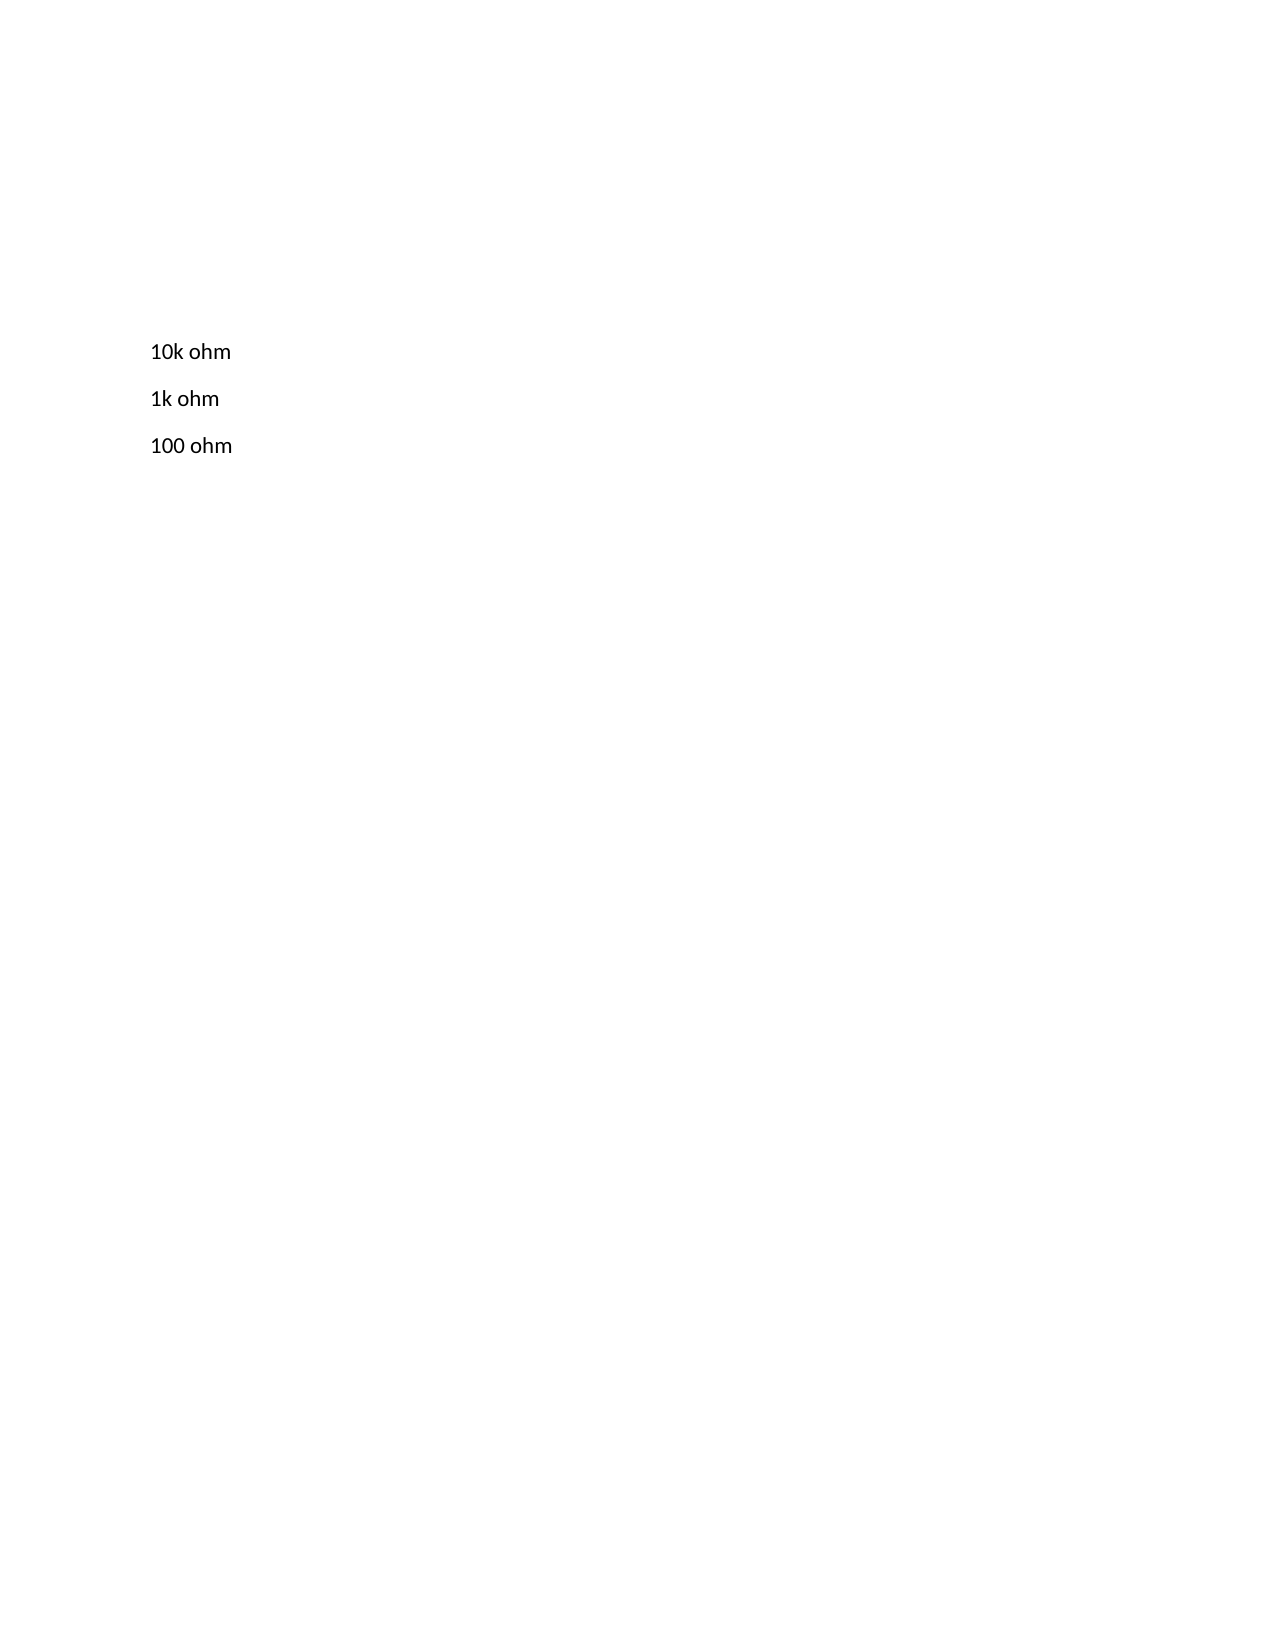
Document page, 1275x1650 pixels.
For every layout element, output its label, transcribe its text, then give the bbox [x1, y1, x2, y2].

text 1k ohm [150, 384, 1125, 412]
text 10k ohm [150, 337, 1125, 366]
text 100 ohm [150, 431, 1125, 459]
